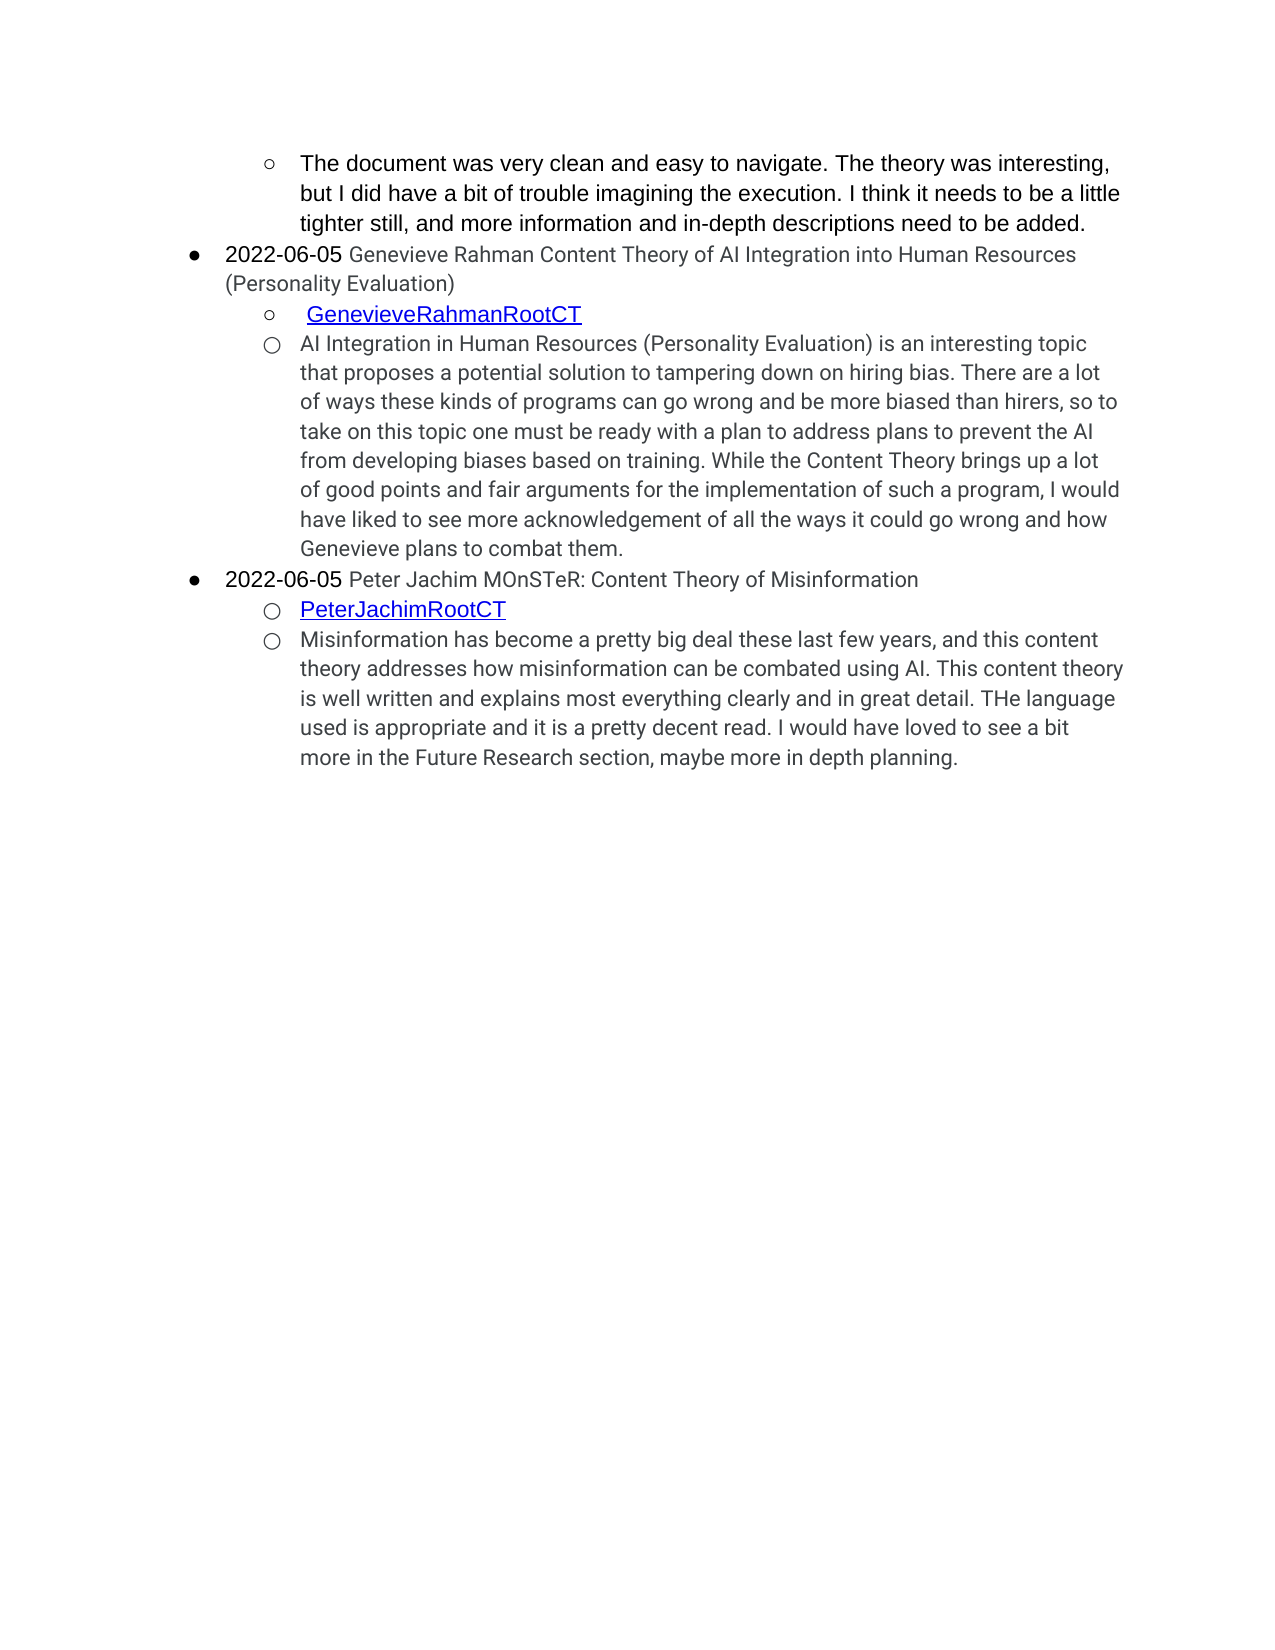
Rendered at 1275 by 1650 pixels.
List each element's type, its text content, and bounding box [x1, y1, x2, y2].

list Misinformation has become a pretty big deal these last few years, and this content theory addresses how misinformation can be combated using AI. This content theory is well written and explains most everything clearly and in great detail. THe language used is appropriate and it is a pretty decent read. I would have loved to see a bit more in the Future Research section, maybe more in depth planning. [262, 627, 1125, 770]
list AI Integration in Human Resources (Personality Evaluation) is an interesting topic that proposes a potential solution to tampering down on hiring bias. There are a lot of ways these kinds of programs can go wrong and be more biased than hirers, so to take on this topic one must be ready with a plan to address plans to prevent the AI from developing biases based on training. While the Content Theory brings up a lot of good points and fair arguments for the implementation of such a program, I would have liked to see more acknowledgement of all the ways it could go wrong and how Genevieve plans to combat them. [262, 331, 1125, 562]
list 2022-06-05 Peter Jachim MOnSTeR: Content Theory of Misinformation [187, 566, 1125, 592]
list GenevieveRahmanRootCT [262, 301, 1125, 327]
list PeterJachimRootCT [262, 596, 1125, 623]
list 2022-06-05 Genevieve Rahman Content Theory of AI Integration into Human Resources (Personality Evaluation) [187, 241, 1125, 297]
list The document was very clean and easy to navigate. The theory was interesting, but I did have a bit of trouble imagining the execution. I think it needs to be a little tighter still, and more information and in-depth descriptions need to be added. [262, 150, 1125, 237]
